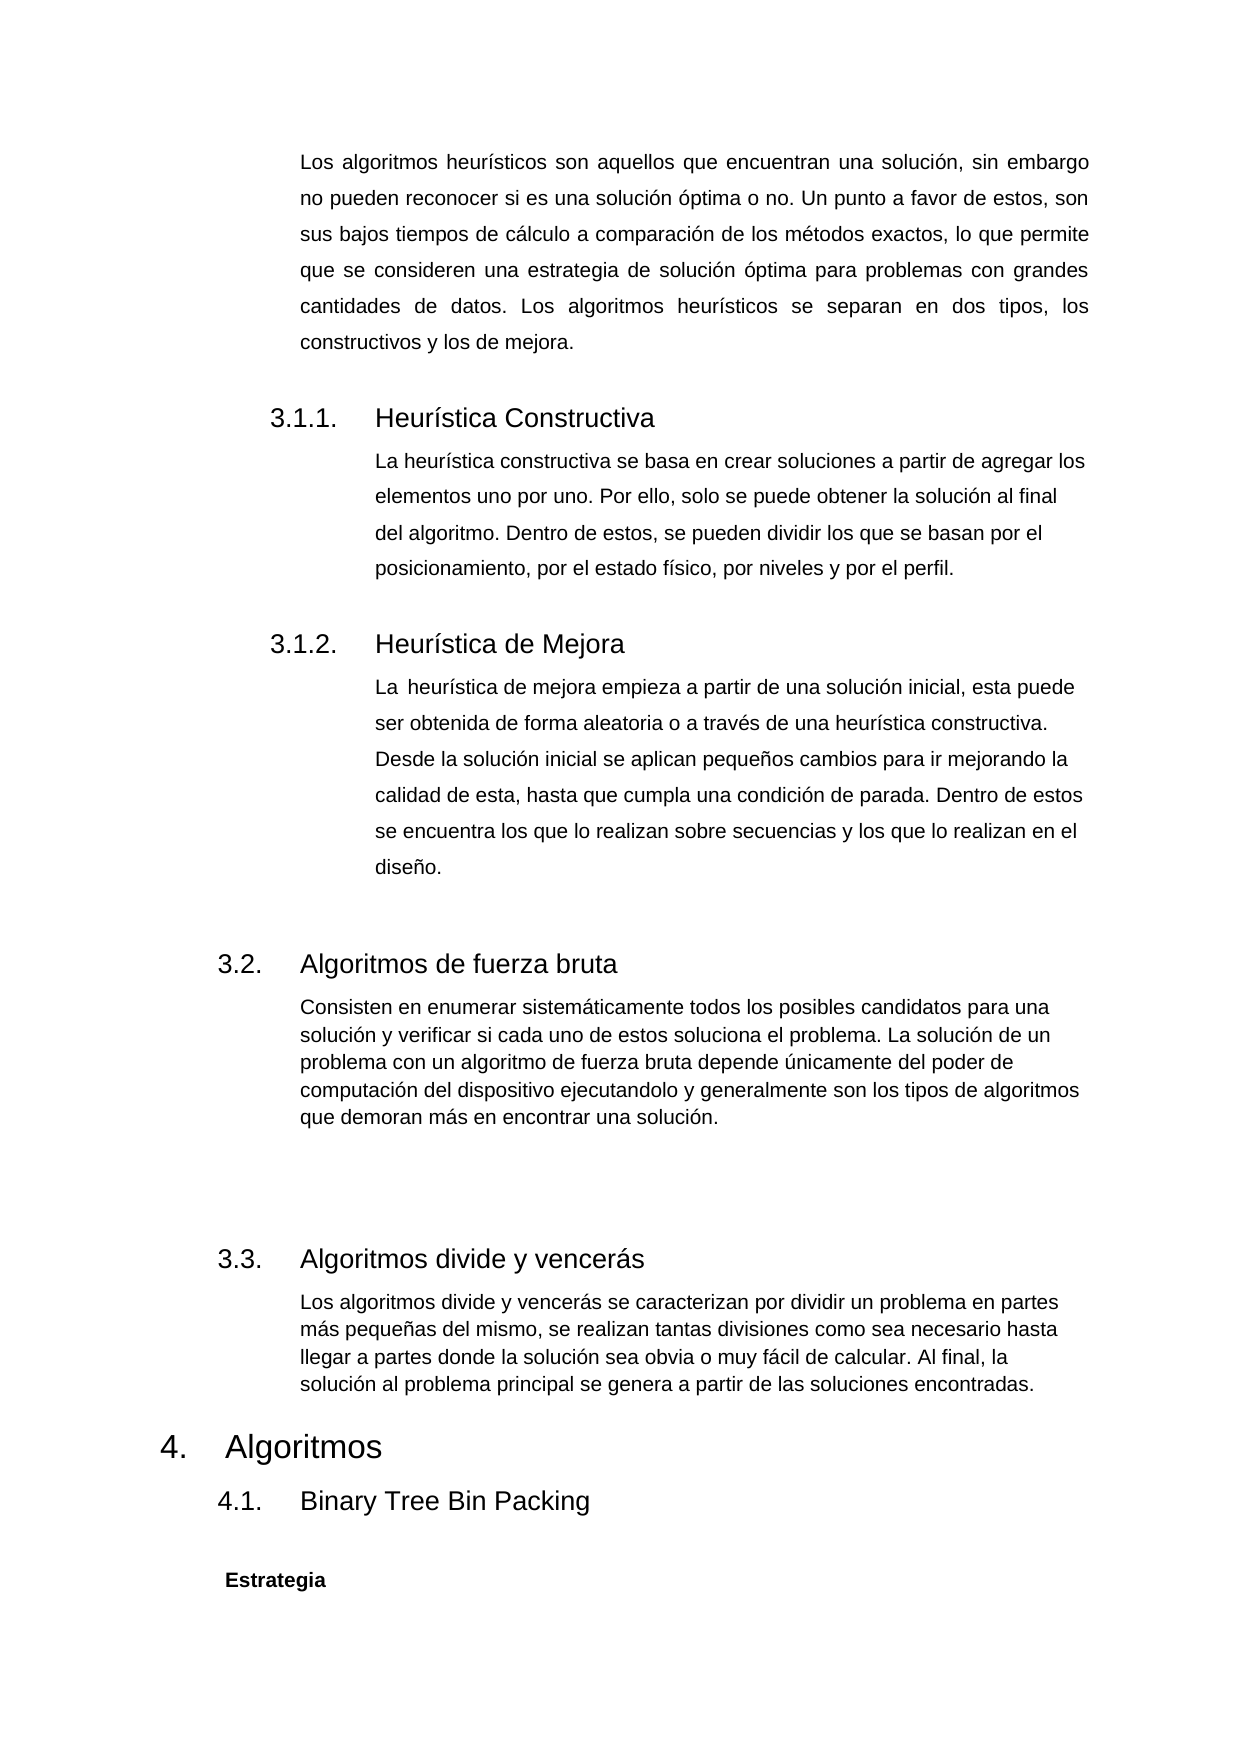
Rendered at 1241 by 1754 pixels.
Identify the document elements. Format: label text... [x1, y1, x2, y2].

list Heurística Constructiva [337, 402, 1090, 433]
text Los algoritmos heurísticos son aquellos que encuentran una solución, sin embargo no pueden reconocer si es una solución óptima o no. Un punto a favor de estos, son sus bajos tiempos de cálculo a comparación de los métodos exactos, lo que permite que se consideren una estrategia de solución óptima para problemas con grandes cantidades de datos. Los algoritmos heurísticos se separan en dos tipos, los constructivos y los de mejora. [300, 150, 1090, 354]
list Algoritmos divide y vencerás [262, 1243, 1090, 1274]
text La heurística de mejora empieza a partir de una solución inicial, esta puede ser obtenida de forma aleatoria o a través de una heurística constructiva. Desde la solución inicial se aplican pequeños cambios para ir mejorando la calidad de esta, hasta que cumpla una condición de parada. Dentro de estos se encuentra los que lo realizan sobre secuencias y los que lo realizan en el diseño. [375, 675, 1090, 879]
list Heurística de Mejora [337, 628, 1090, 659]
list Algoritmos de fuerza bruta [262, 948, 1090, 979]
text La heurística constructiva se basa en crear soluciones a partir de agregar los elementos uno por uno. Por ello, solo se puede obtener la solución al final del algoritmo. Dentro de estos, se pueden dividir los que se basan por el posicionamiento, por el estado físico, por niveles y por el perfil. [375, 448, 1090, 580]
list Binary Tree Bin Packing [262, 1484, 1090, 1516]
list Algoritmos [187, 1427, 1090, 1465]
text Los algoritmos divide y vencerás se caracterizan por dividir un problema en partes más pequeñas del mismo, se realizan tantas divisiones como sea necesario hasta llegar a partes donde la solución sea obvia o muy fácil de calcular. Al final, la solución al problema principal se genera a partir de las soluciones encontradas. [300, 1289, 1090, 1396]
text Consisten en enumerar sistemáticamente todos los posibles candidatos para una solución y verificar si cada uno de estos soluciona el problema. La solución de un problema con un algoritmo de fuerza bruta depende únicamente del poder de computación del dispositivo ejecutandolo y generalmente son los tipos de algoritmos que demoran más en encontrar una solución. [300, 995, 1090, 1129]
text Estrategia [225, 1567, 1090, 1591]
